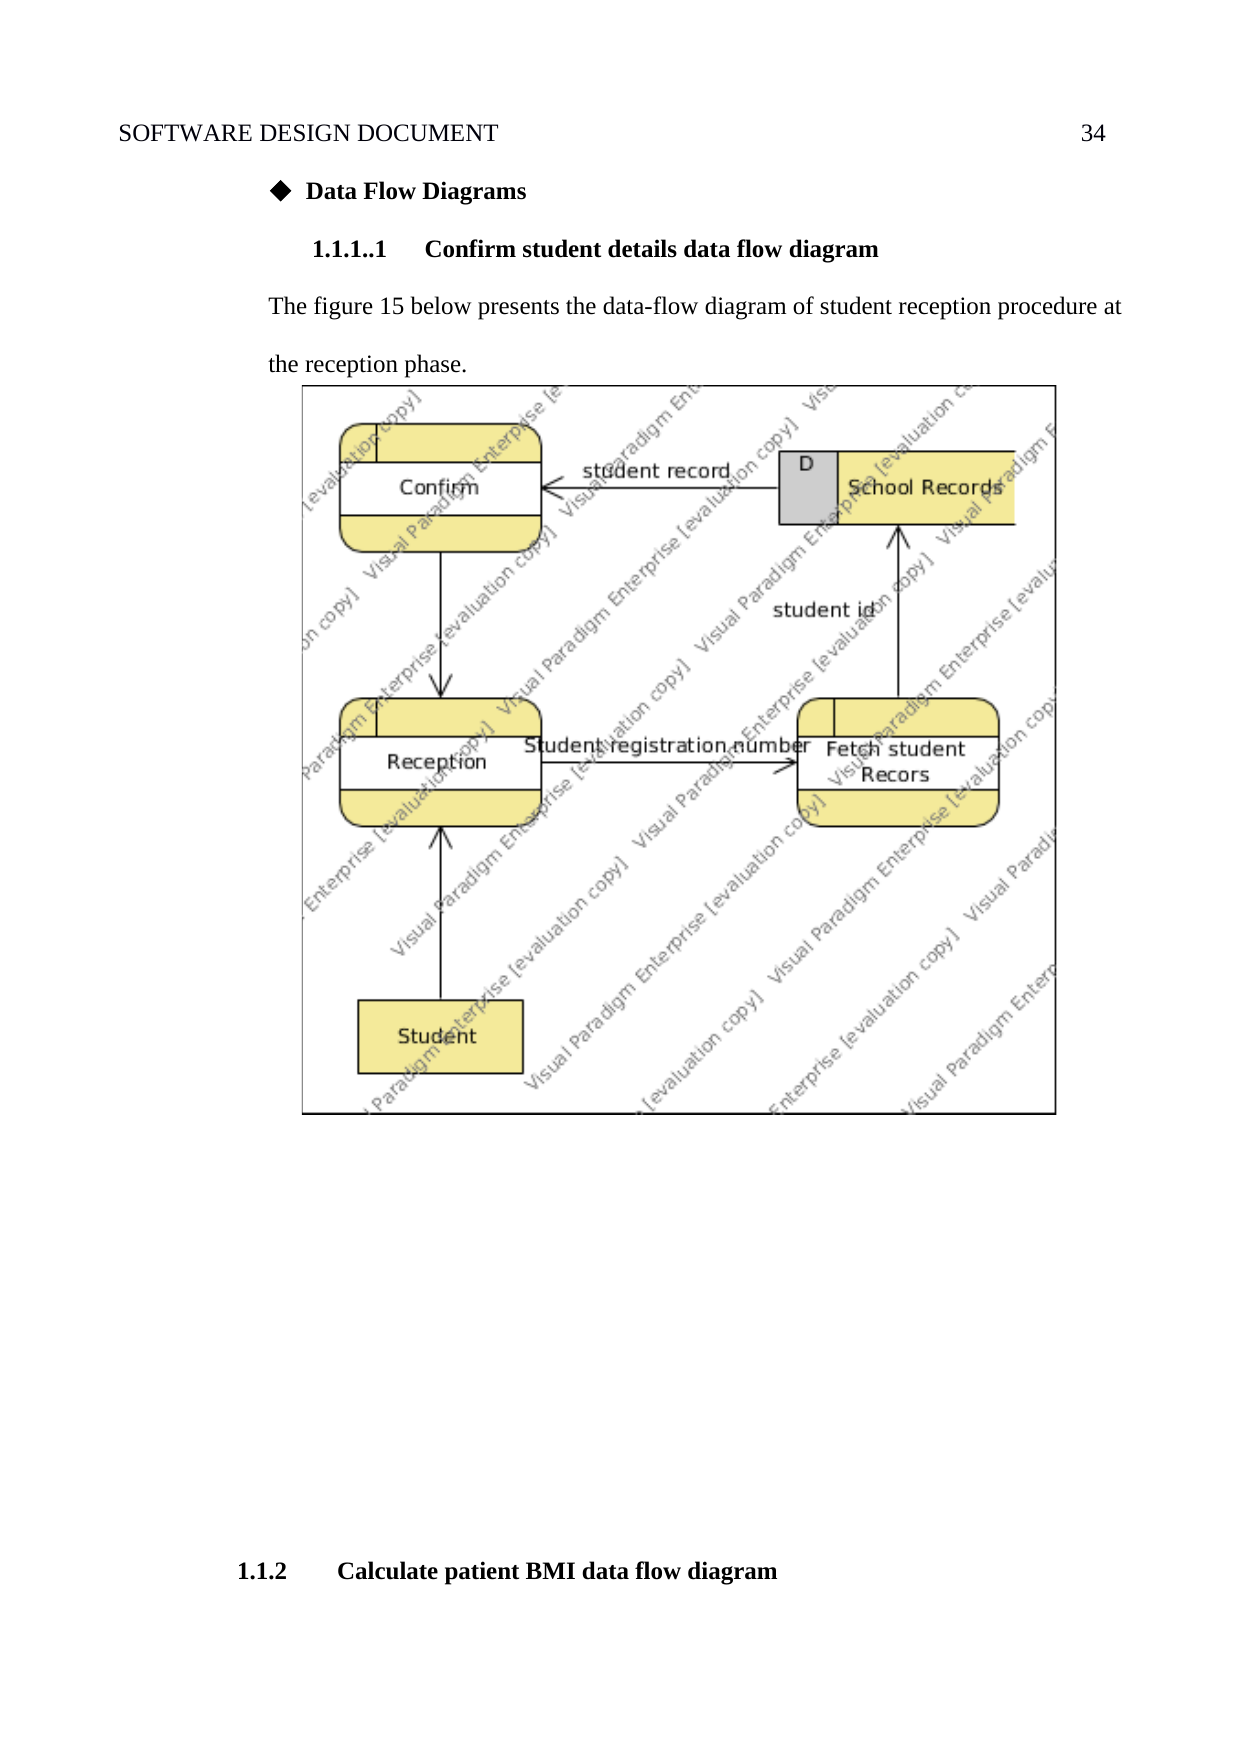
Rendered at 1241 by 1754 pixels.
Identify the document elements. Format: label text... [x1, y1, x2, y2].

list Calculate patient BMI data flow diagram [231, 1556, 1122, 1585]
list The figure 15 below presents the data-flow diagram of student reception procedure at the reception phase. [268, 291, 1122, 378]
list Data Flow Diagrams [268, 176, 1122, 205]
list Confirm student details data flow diagram [306, 234, 1122, 263]
picture [301, 385, 1057, 1115]
